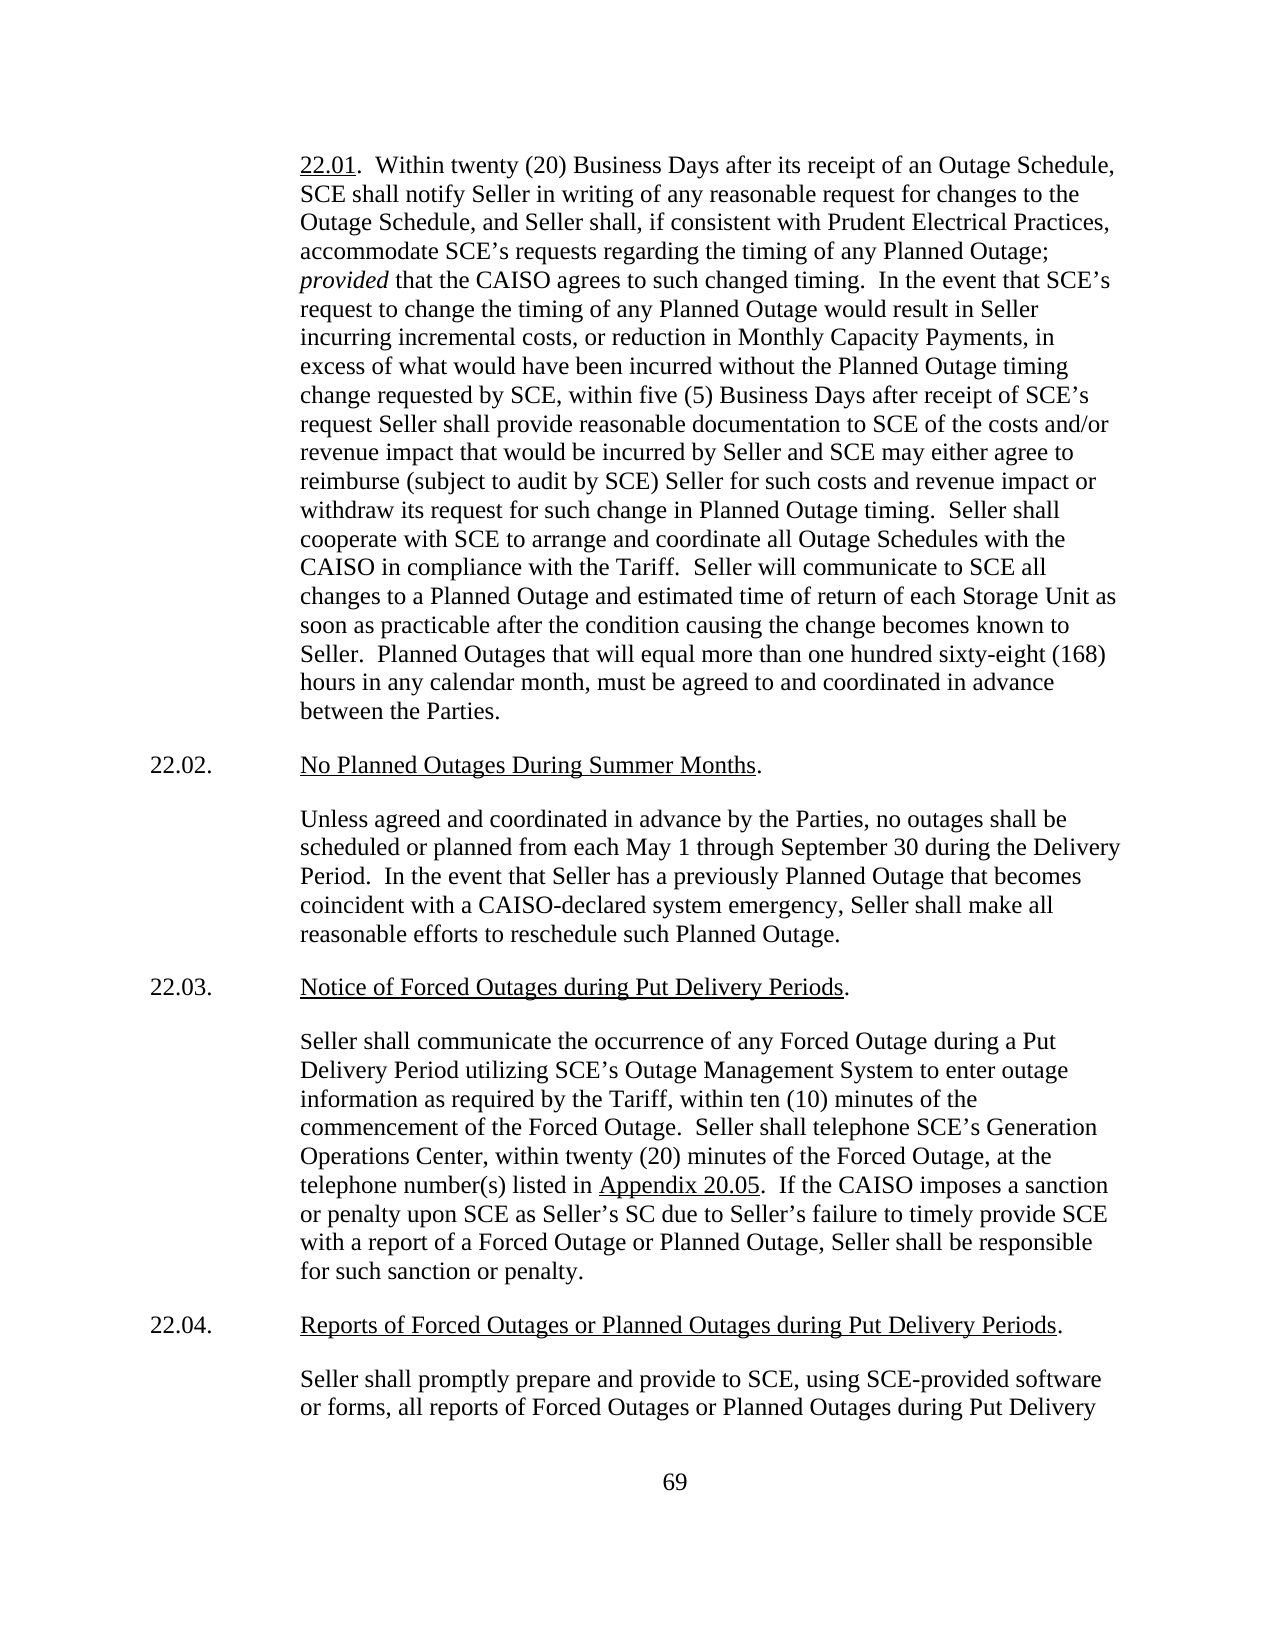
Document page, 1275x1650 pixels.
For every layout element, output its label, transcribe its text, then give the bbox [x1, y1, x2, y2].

subtitle Unless agreed and coordinated in advance by the Parties, no outages shall be scheduled or planned from each May 1 through September 30 during the Delivery Period. In the event that Seller has a previously Planned Outage that becomes coincident with a CAISO-declared system emergency, Seller shall make all reasonable efforts to reschedule such Planned Outage. [300, 804, 1125, 947]
subtitle Notice of Forced Outages during Put Delivery Periods. [150, 972, 1125, 1001]
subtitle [300, 150, 1125, 725]
subtitle No Planned Outages During Summer Months. [150, 750, 1125, 779]
subtitle Seller shall communicate the occurrence of any Forced Outage during a Put Delivery Period utilizing SCE’s Outage Management System to enter outage information as required by the Tariff, within ten (10) minutes of the commencement of the Forced Outage. Seller shall telephone SCE’s Generation Operations Center, within twenty (20) minutes of the Forced Outage, at the telephone number(s) listed in Appendix 20.05. If the CAISO imposes a sanction or penalty upon SCE as Seller’s SC due to Seller’s failure to timely provide SCE with a report of a Forced Outage or Planned Outage, Seller shall be responsible for such sanction or penalty. [300, 1026, 1125, 1285]
subtitle Reports of Forced Outages or Planned Outages during Put Delivery Periods. [150, 1310, 1125, 1339]
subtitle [300, 1364, 1125, 1421]
